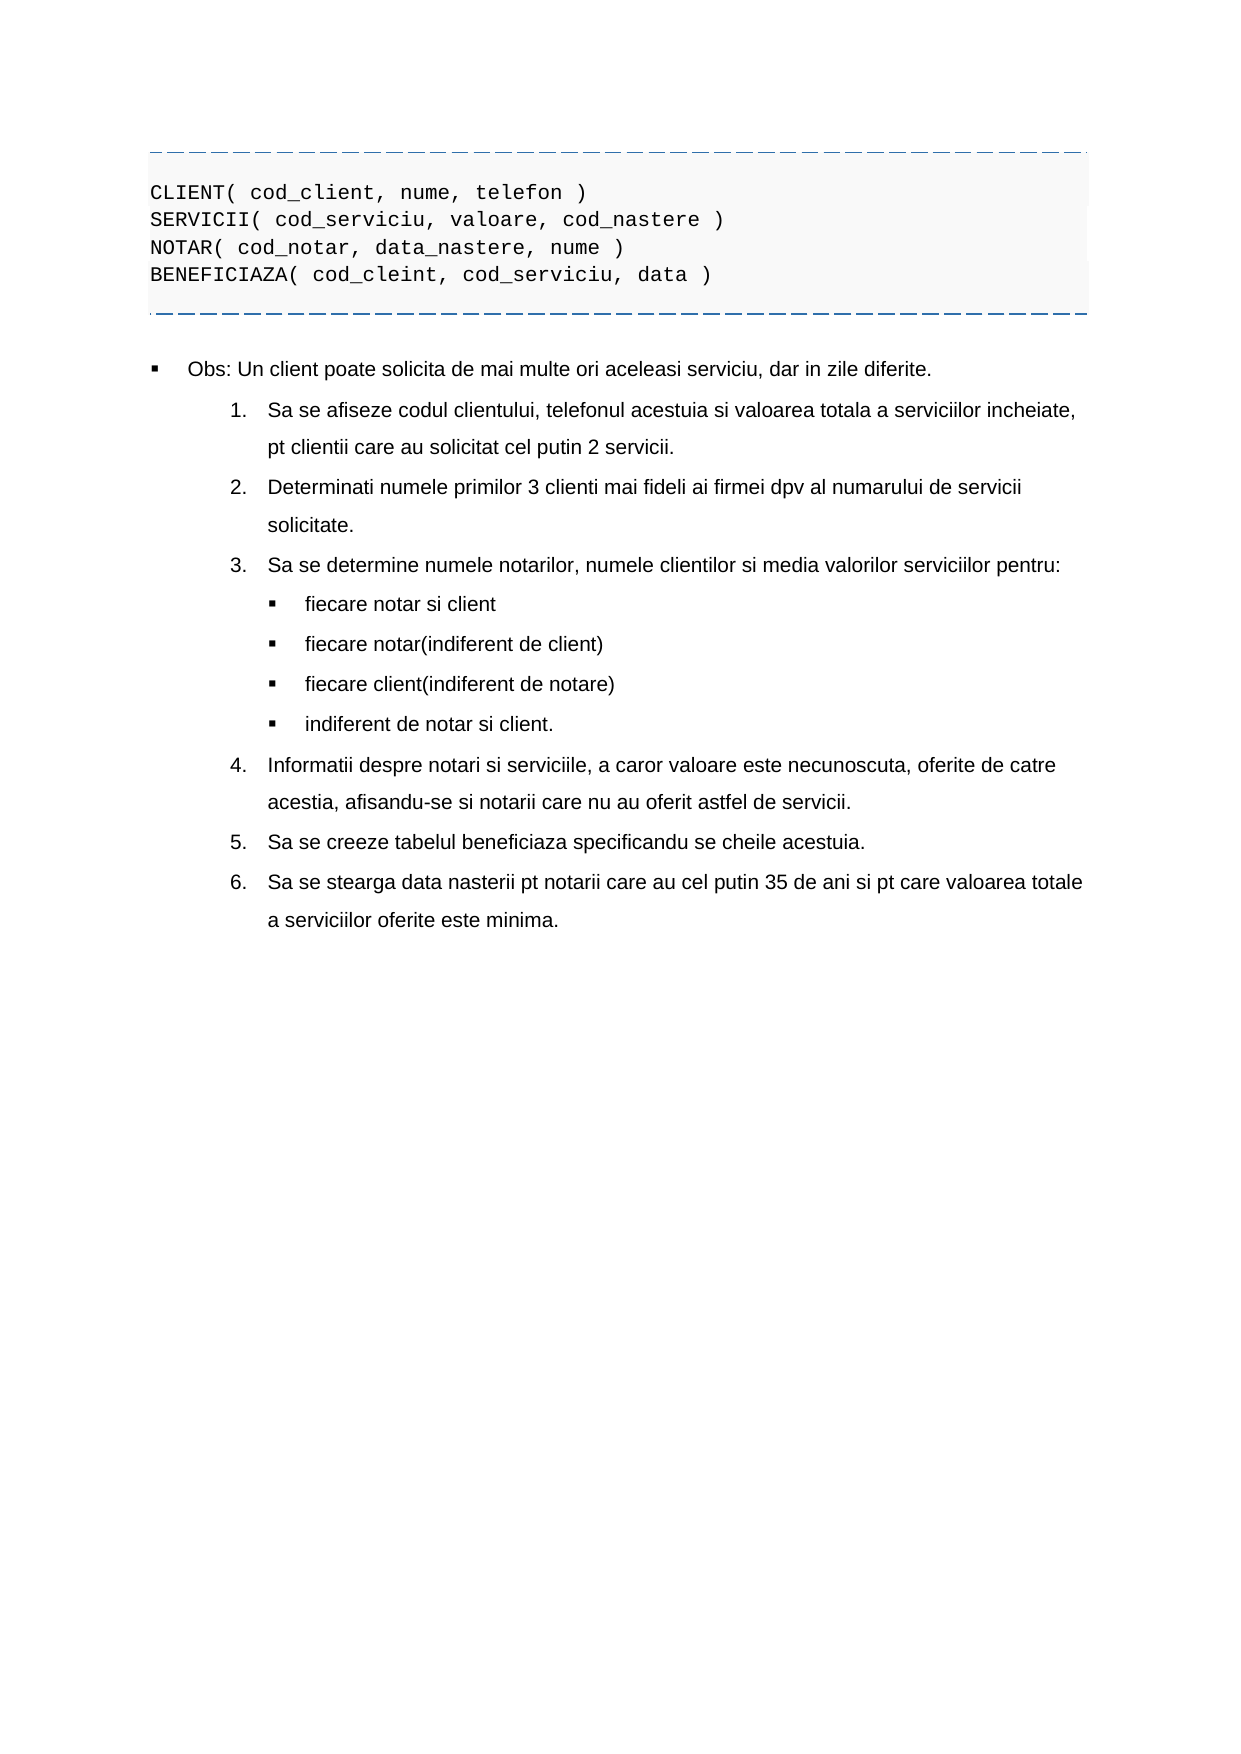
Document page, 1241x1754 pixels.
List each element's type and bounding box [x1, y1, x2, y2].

table_header [149, 315, 1089, 935]
